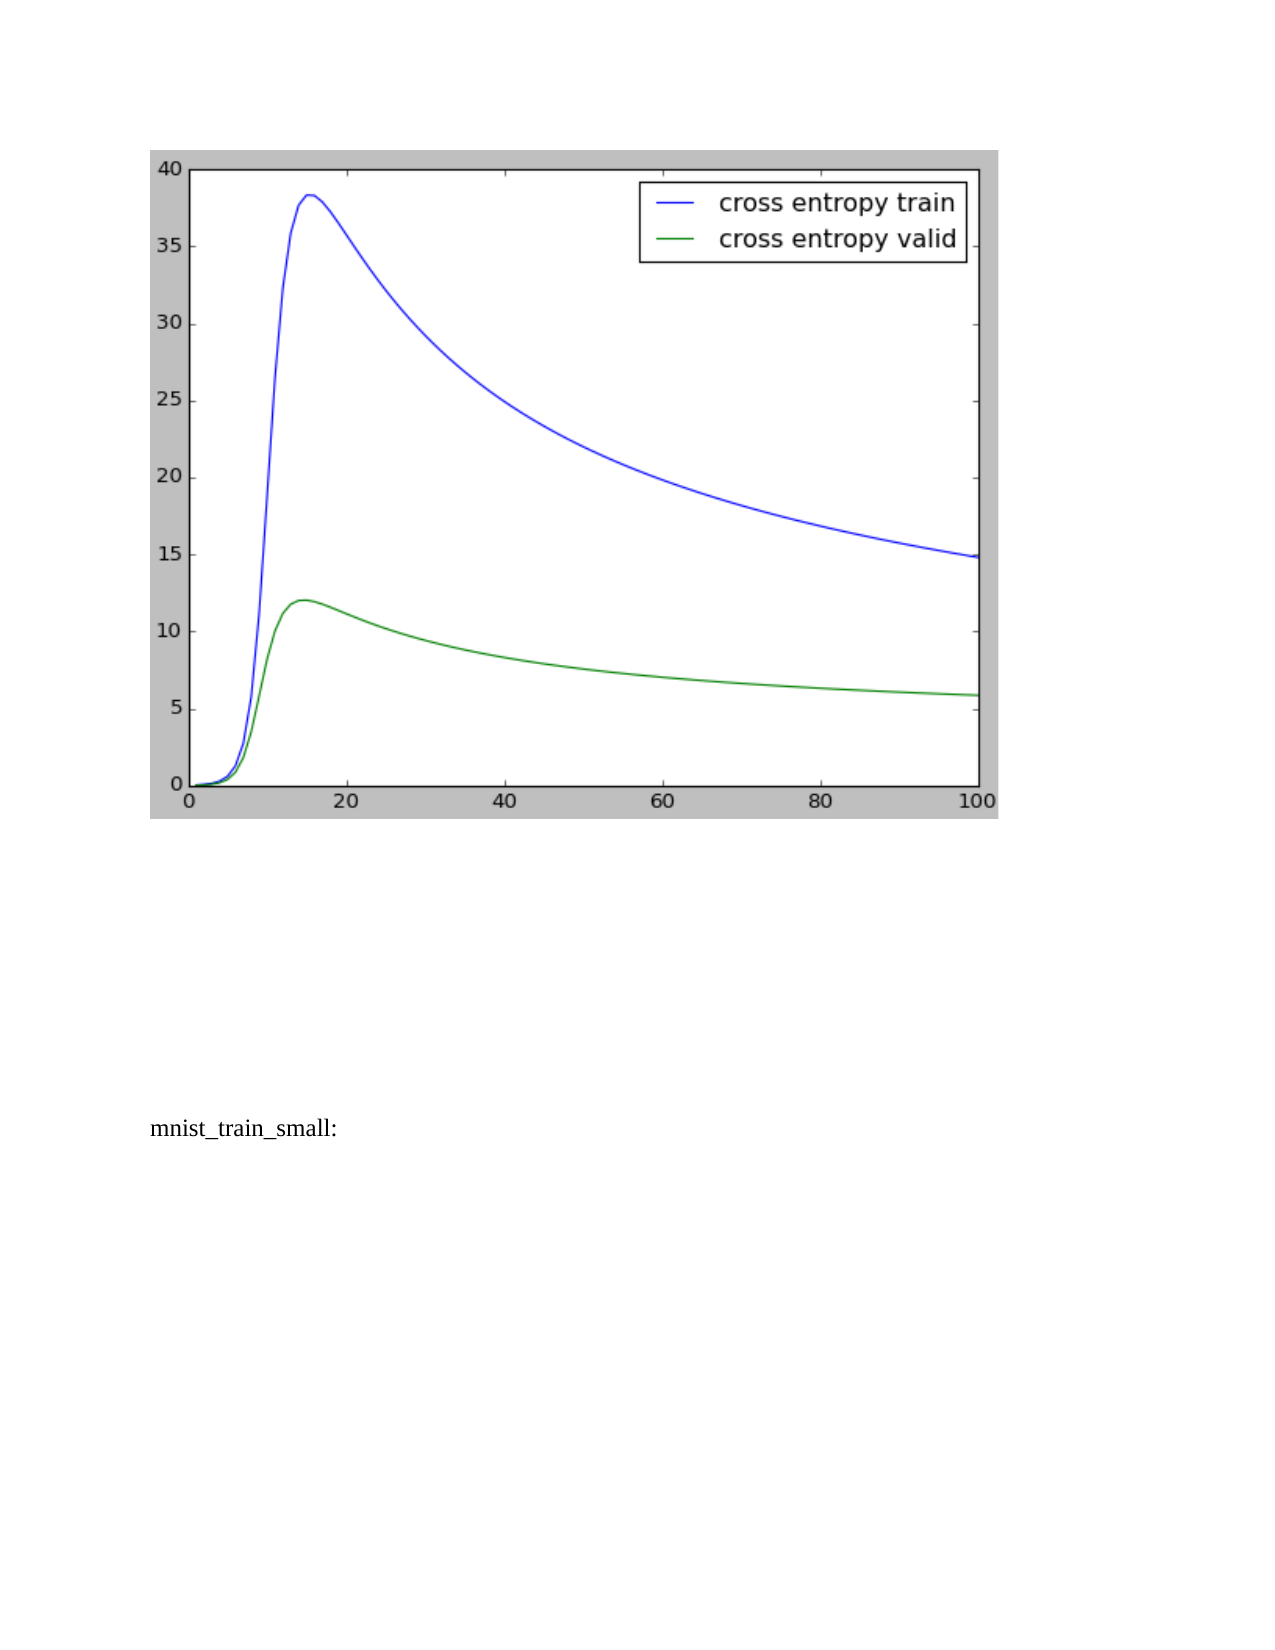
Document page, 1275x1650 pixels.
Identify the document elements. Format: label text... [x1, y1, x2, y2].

text mnist_train_small: [150, 1113, 1125, 1142]
picture [150, 150, 999, 819]
